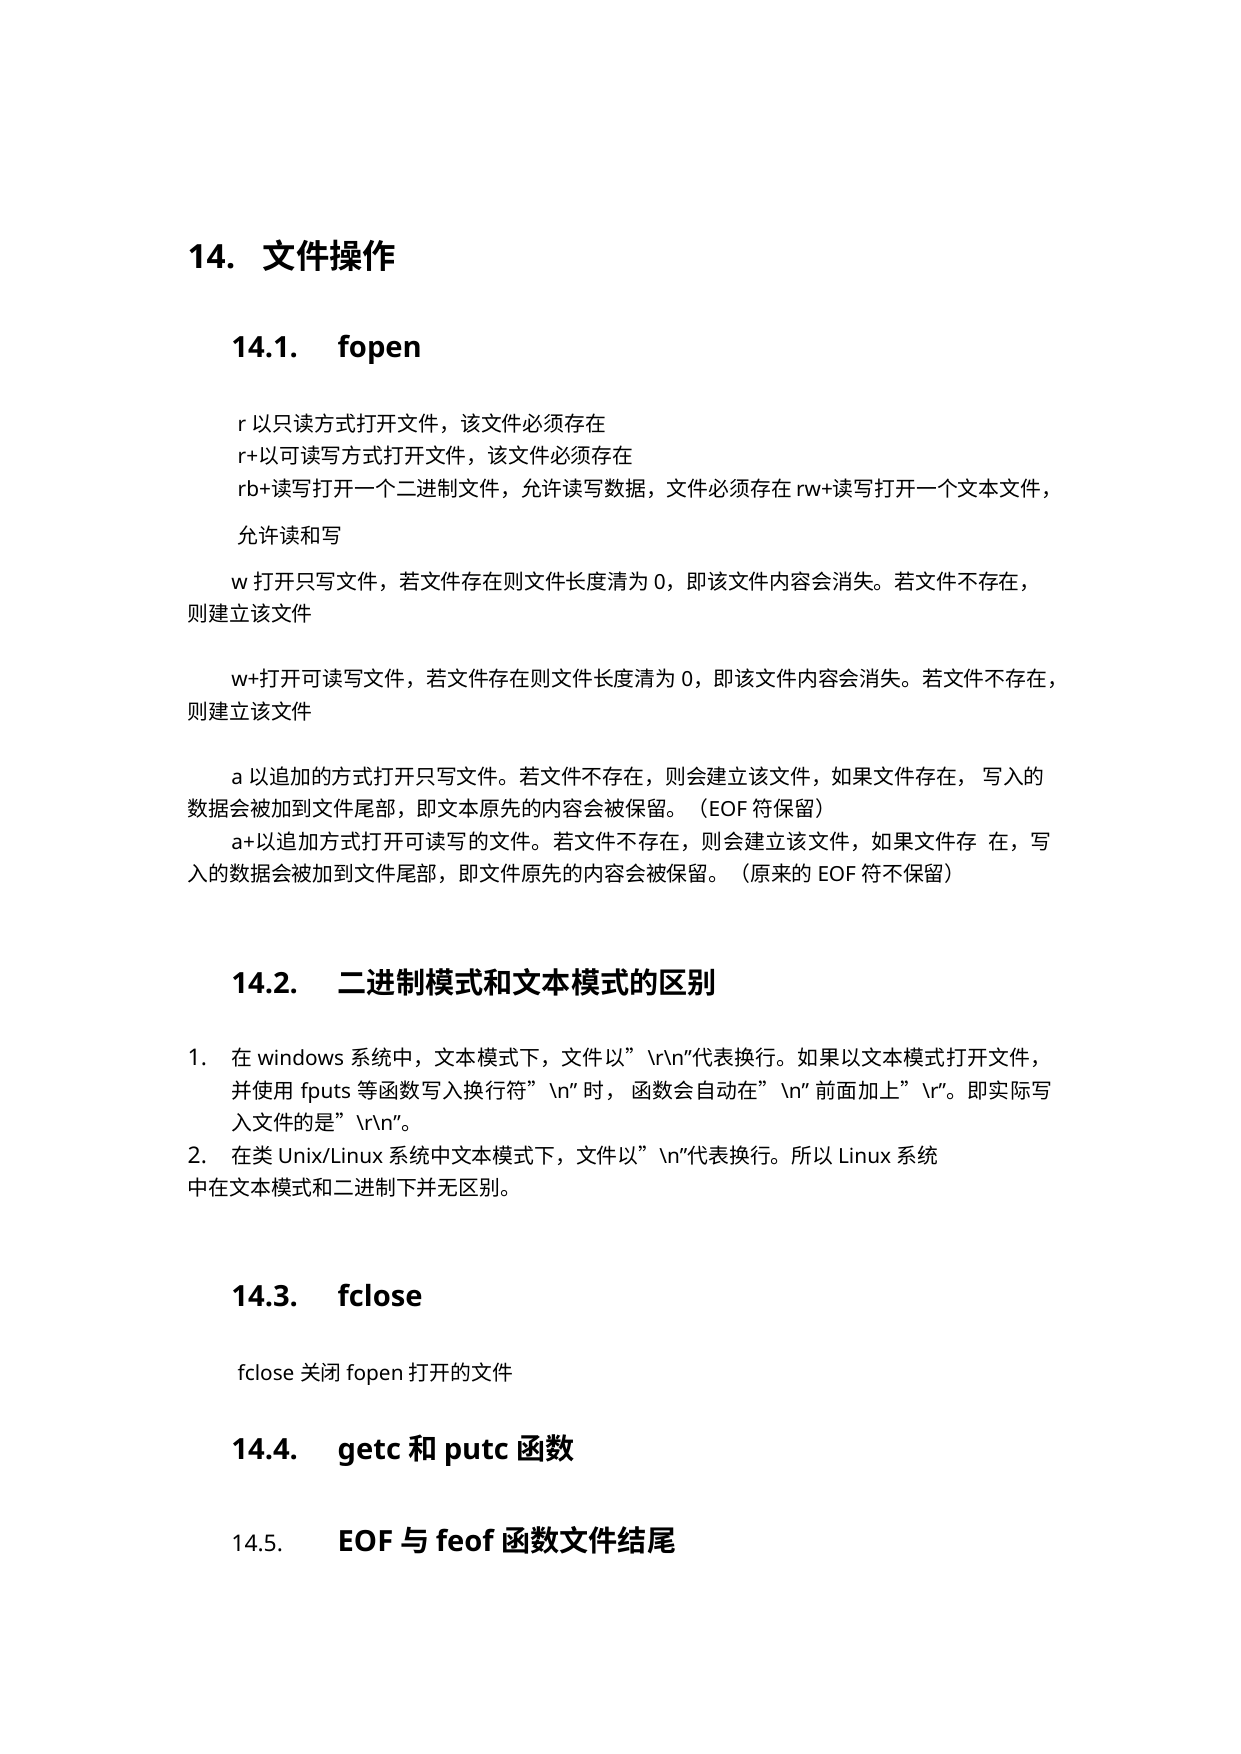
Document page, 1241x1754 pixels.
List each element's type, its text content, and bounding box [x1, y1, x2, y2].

text r+以可读写方式打开文件，该文件必须存在 [237, 438, 1053, 471]
text w+打开可读写文件，若文件存在则文件长度清为 0，即该文件内容会消失。若文件不存在，则建立该文件 [187, 661, 1053, 726]
text 中在文本模式和二进制下并无区别。 [187, 1171, 1053, 1203]
list 在类 Unix/Linux 系统中文本模式下，文件以”\n”代表换行。所以 Linux 系统 [187, 1138, 1053, 1171]
list fclose [231, 1263, 1053, 1328]
list fopen [231, 314, 1053, 379]
list EOF 与feof 函数文件结尾 [231, 1506, 1053, 1571]
text a 以追加的方式打开只写文件。若文件不存在，则会建立该文件，如果文件存在， 写入的数据会被加到文件尾部，即文本原先的内容会被保留。（EOF 符保留） [187, 759, 1053, 824]
text w 打开只写文件，若文件存在则文件长度清为 0，即该文件内容会消失。若文件不存在，则建立该文件 [187, 564, 1053, 629]
text rb+读写打开一个二进制文件，允许读写数据，文件必须存在rw+读写打开一个文本文件，允许读和写 [237, 471, 1053, 550]
list 在 windows 系统中，文本模式下，文件以”\r\n”代表换行。如果以文本模式打开文件， 并使用 fputs 等函数写入换行符”\n” 时， 函数会自动在”\n” 前面加上”\r”。即实际写入文件的是”\r\n”。 [187, 1041, 1053, 1138]
text r 以只读方式打开文件，该文件必须存在 [237, 406, 1053, 438]
text fclose 关闭 fopen 打开的文件 [237, 1355, 1053, 1387]
text a+以追加方式打开可读写的文件。若文件不存在，则会建立该文件，如果文件存 在，写入的数据会被加到文件尾部，即文件原先的内容会被保留。（原来的 EOF 符不保留） [187, 824, 1053, 889]
list 文件操作 [187, 222, 1053, 287]
list 二进制模式和文本模式的区别 [231, 948, 1053, 1013]
list getc 和putc 函数 [231, 1414, 1053, 1479]
